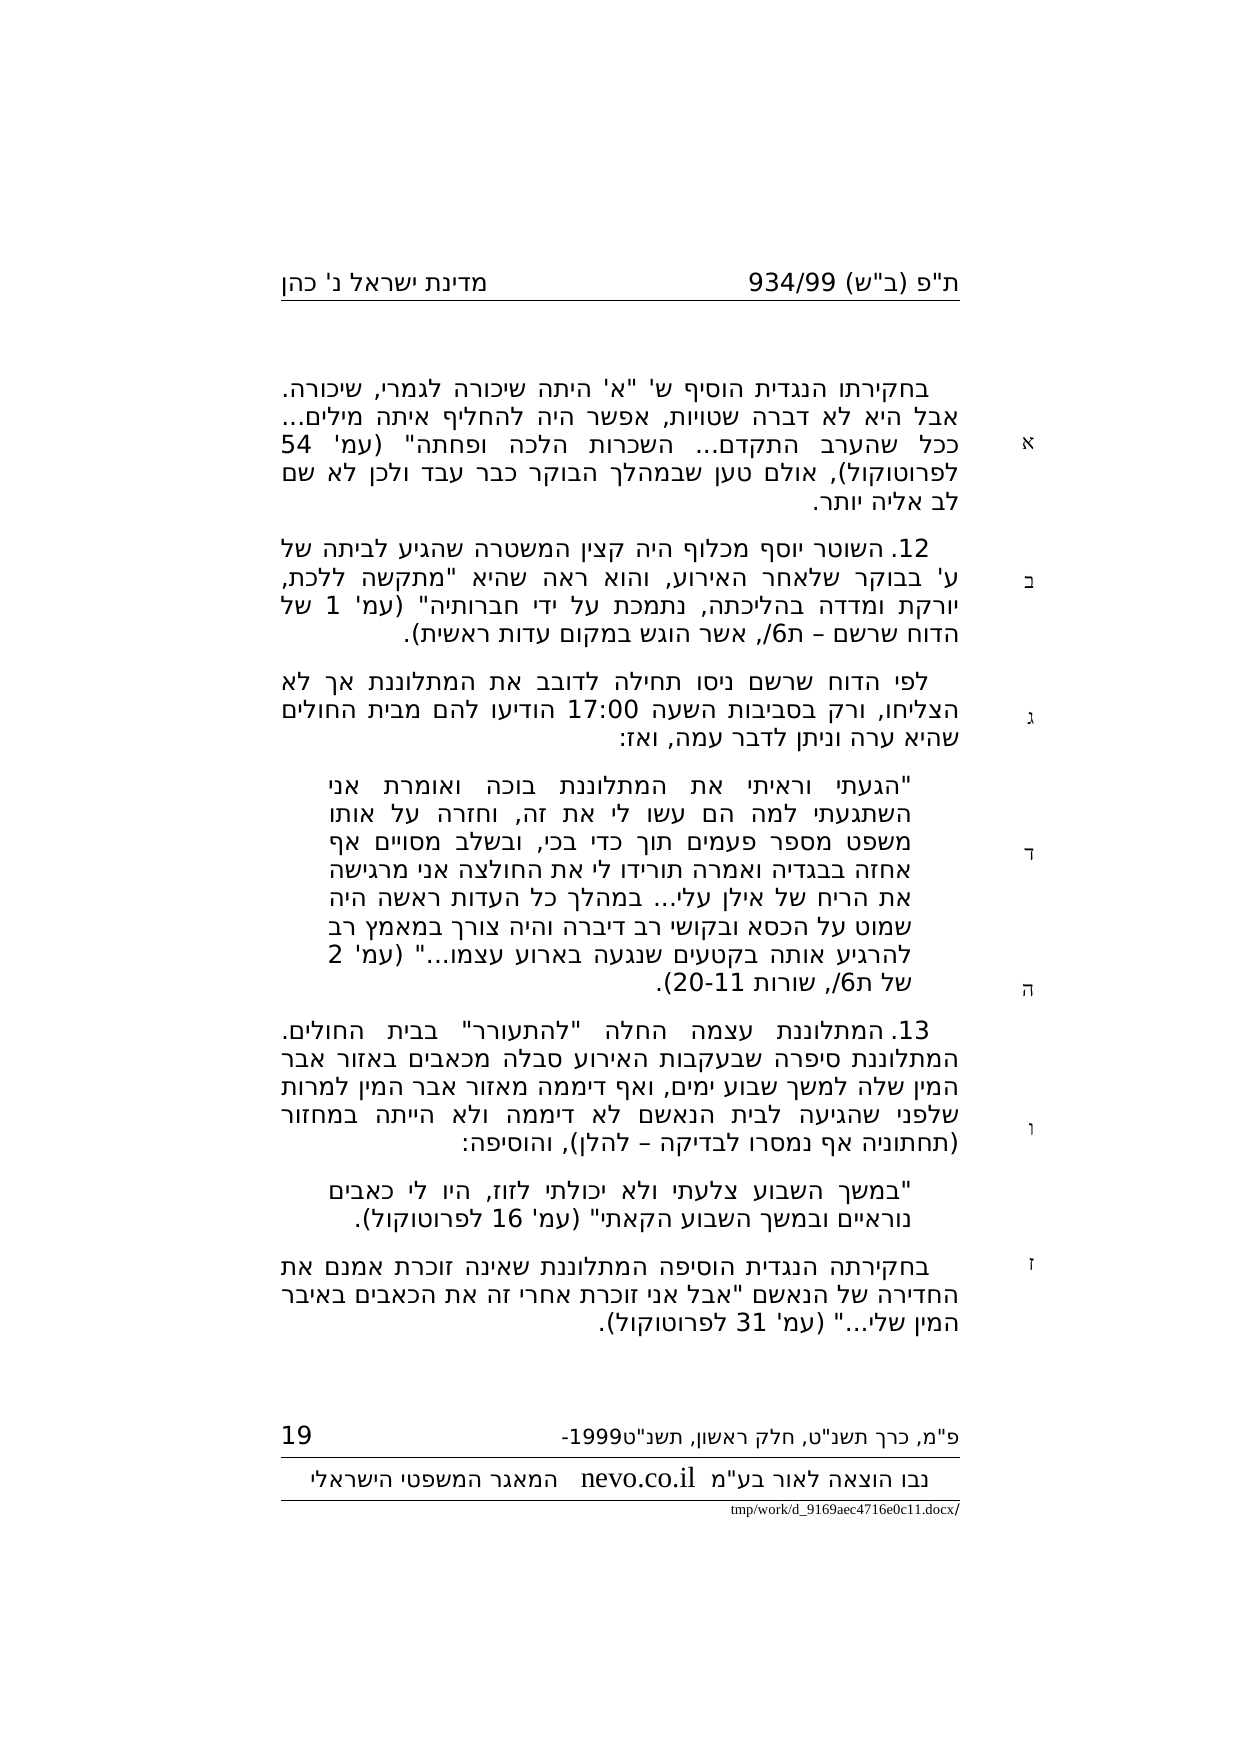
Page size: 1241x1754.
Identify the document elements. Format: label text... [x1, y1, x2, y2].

text 13. המתלוננת עצמה החלה "להתעורר" בבית החולים. המתלוננת סיפרה שבעקבות האירוע סבלה מכאבים באזור אבר המין שלה למשך שבוע ימים, ואף דיממה מאזור אבר המין למרות שלפני שהגיעה לבית הנאשם לא דיממה ולא הייתה במחזור (תחתוניה אף נמסרו לבדיקה – להלן), והוסיפה: [281, 1017, 960, 1157]
text "הגעתי וראיתי את המתלוננת בוכה ואומרת אני השתגעתי למה הם עשו לי את זה, וחזרה על אותו משפט מספר פעמים תוך כדי בכי, ובשלב מסויים אף אחזה בבגדיה ואמרה תורידו לי את החולצה אני מרגישה את הריח של אילן עלי... במהלך כל העדות ראשה היה שמוט על הכסא ובקושי רב דיברה והיה צורך במאמץ רב להרגיע אותה בקטעים שנגעה בארוע עצמו..." (עמ' 2 של ת6/, שורות 20-11). [328, 772, 912, 997]
text בחקירתו הנגדית הוסיף ש' "א' היתה שיכורה לגמרי, שיכורה. אבל היא לא דברה שטויות, אפשר היה להחליף איתה מילים... ככל שהערב התקדם... השכרות הלכה ופחתה" (עמ' 54 לפרוטוקול), אולם טען שבמהלך הבוקר כבר עבד ולכן לא שם לב אליה יותר. [281, 375, 960, 516]
text "במשך השבוע צלעתי ולא יכולתי לזוז, היו לי כאבים נוראיים ובמשך השבוע הקאתי" (עמ' 16 לפרוטוקול). [328, 1177, 912, 1233]
text לפי הדוח שרשם ניסו תחילה לדובב את המתלוננת אך לא הצליחו, ורק בסביבות השעה 17:00 הודיעו להם מבית החולים שהיא ערה וניתן לדבר עמה, ואז: [281, 668, 960, 752]
text 12. השוטר יוסף מכלוף היה קצין המשטרה שהגיע לביתה של ע' בבוקר שלאחר האירוע, והוא ראה שהיא "מתקשה ללכת, יורקת ומדדה בהליכתה, נתמכת על ידי חברותיה" (עמ' 1 של הדוח שרשם – ת6/, אשר הוגש במקום עדות ראשית). [281, 535, 960, 648]
text בחקירתה הנגדית הוסיפה המתלוננת שאינה זוכרת אמנם את החדירה של הנאשם "אבל אני זוכרת אחרי זה את הכאבים באיבר המין שלי..." (עמ' 31 לפרוטוקול). [281, 1253, 960, 1337]
